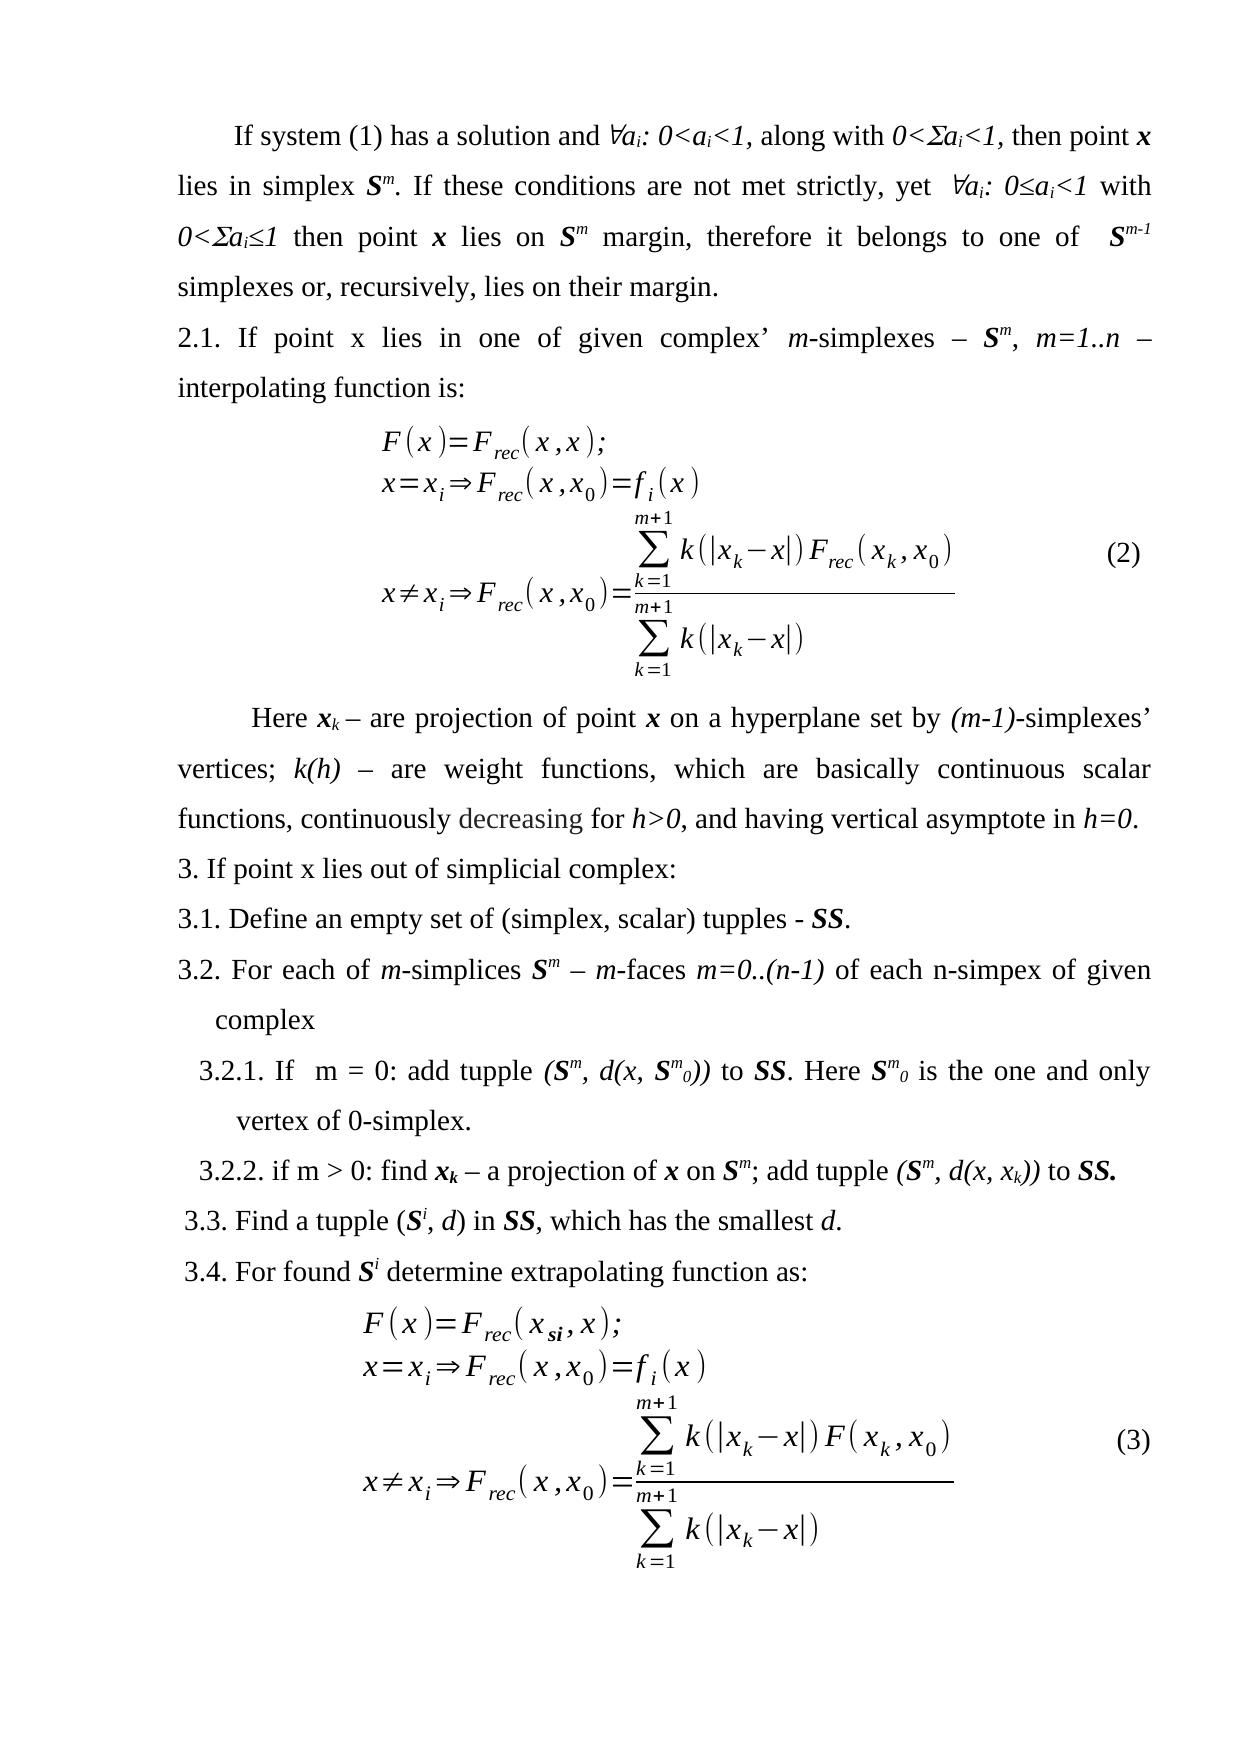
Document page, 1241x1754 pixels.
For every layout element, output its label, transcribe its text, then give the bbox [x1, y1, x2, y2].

text 3. If point x lies out of simplicial complex: [177, 851, 1152, 885]
list 3.2. For each of m-simplices Sm – m-faces m=0..(n-1) of each n-simpex of given complex [177, 952, 1152, 1036]
text Here xk – are projection of point x on a hyperplane set by (m-1)-simplexes’ vertices; k(h) – are weight functions, which are basically continuous scalar functions, continuously decreasing for h>0, and having vertical asymptote in h=0. [177, 700, 1152, 834]
table_header (3) [974, 1304, 1162, 1589]
table_header (2) [974, 420, 1152, 700]
list 3.4. For found Si determine extrapolating function as: [184, 1254, 1152, 1287]
text 2.1. If point x lies in one of given complex’ m-simplexes – Sm, m=1..n – interpolating function is: [177, 320, 1152, 403]
list 3.2.1. If m = 0: add tupple (Sm, d(x, Sm0)) to SS. Here Sm0 is the one and only vertex of 0-simplex. [199, 1053, 1152, 1136]
list 3.2.2. if m > 0: find xk – a projection of x on Sm; add tupple (Sm, d(x, xk)) to SS. [199, 1153, 1152, 1187]
text If system (1) has a solution andai: 0<ai<1, along with 0<ai<1, then point x lies in simplex Sm. If these conditions are not met strictly, yet ai: 0≤ai<1 with 0<ai≤1 then point x lies on Sm margin, therefore it belongs to one of Sm-1 simplexes or, recursively, lies on their margin. [177, 118, 1152, 303]
table_header [164, 1304, 974, 1589]
table_header [164, 420, 974, 700]
list 3.1. Define an empty set of (simplex, scalar) tupples - SS. [177, 902, 1152, 935]
list 3.3. Find a tupple (Si, d) in SS, which has the smallest d. [184, 1203, 1152, 1237]
